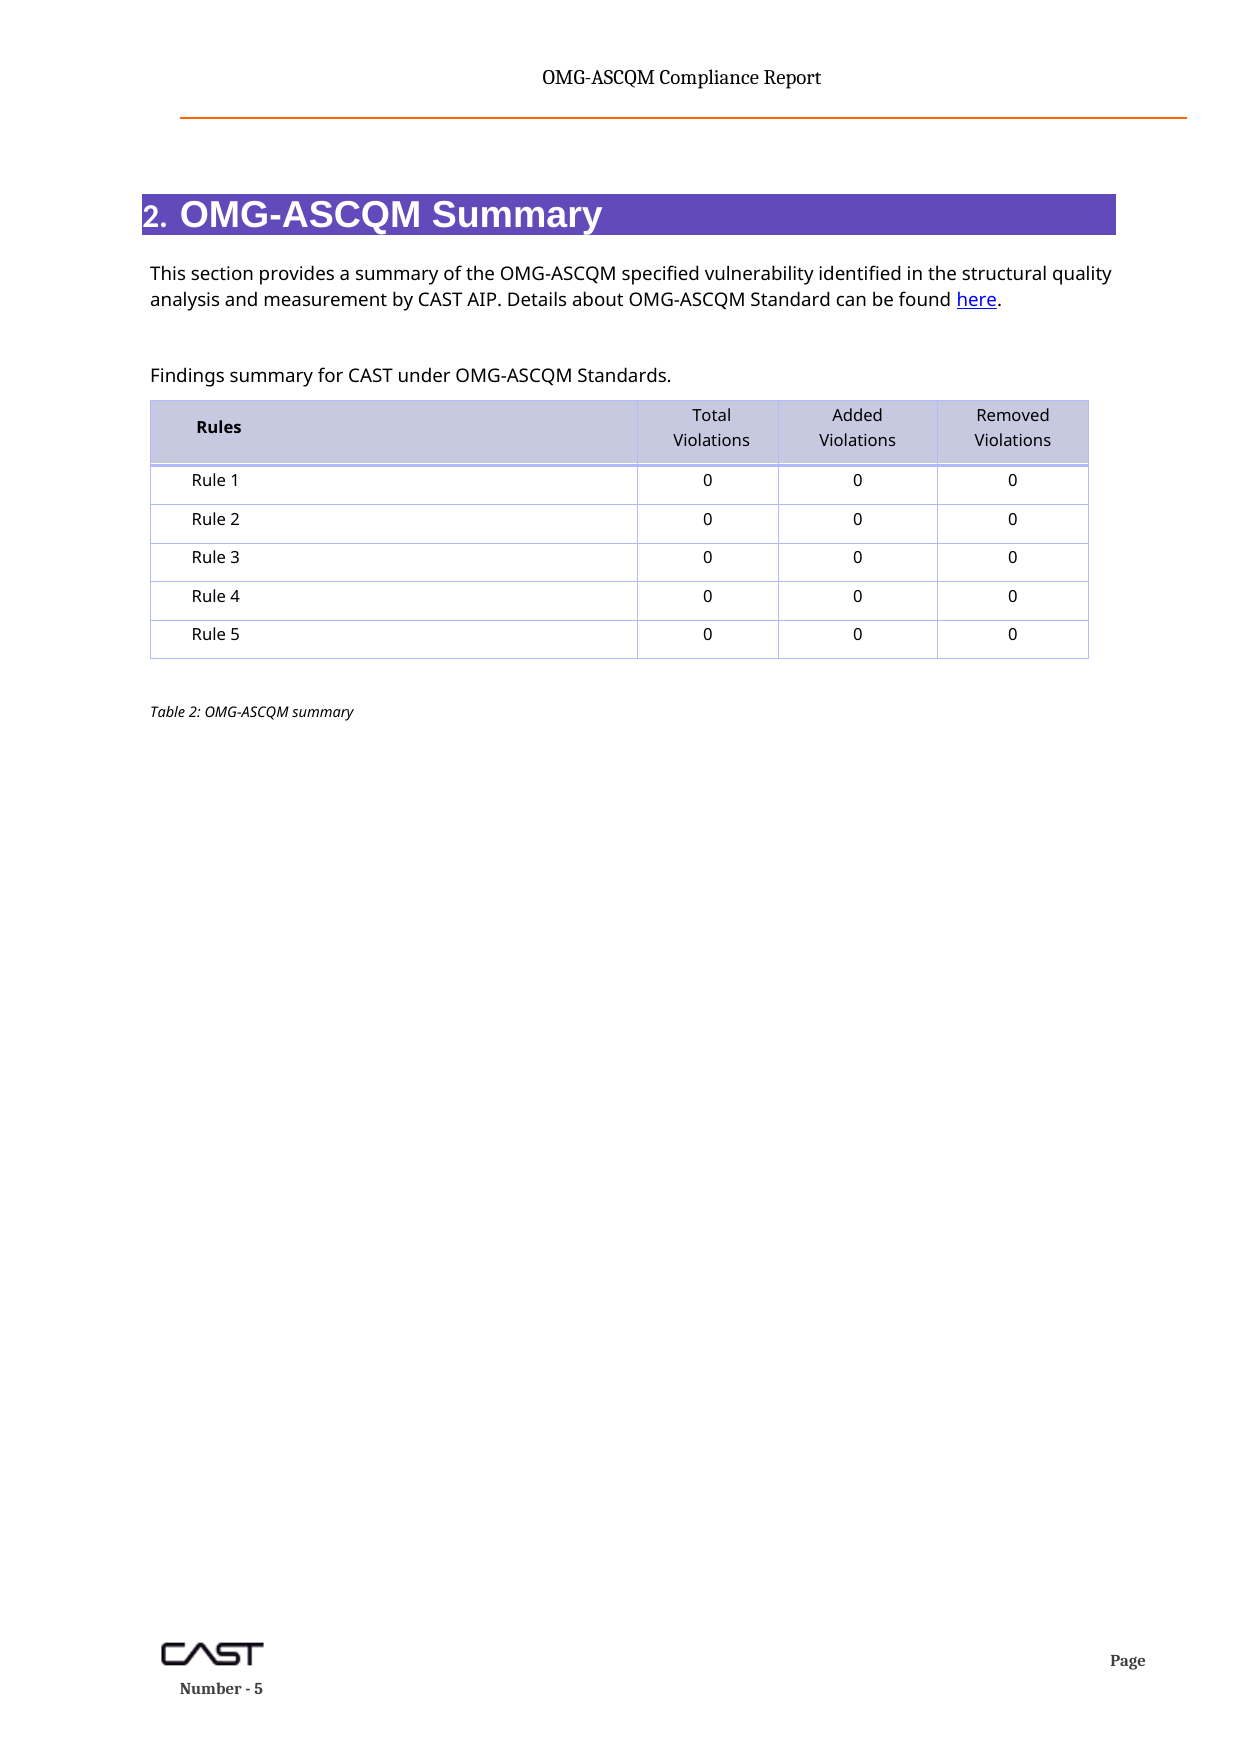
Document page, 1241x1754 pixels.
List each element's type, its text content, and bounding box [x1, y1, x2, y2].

table_cell 0 [938, 621, 1088, 658]
text This section provides a summary of the OMG-ASCQM specified vulnerability identified in the structural quality analysis and measurement by CAST AIP. Details about OMG-ASCQM Standard can be found here. [150, 260, 1116, 311]
table_cell Rule 4 [151, 582, 637, 620]
table_cell 0 [938, 467, 1088, 504]
table_cell Rule 2 [151, 505, 637, 543]
table_cell 0 [779, 621, 937, 658]
table_cell 0 [779, 544, 937, 581]
table_header Added Violations [779, 401, 937, 463]
table_cell 0 [638, 467, 778, 504]
table_cell 0 [779, 467, 937, 504]
table_cell 0 [938, 582, 1088, 620]
table_cell Rule 1 [151, 467, 637, 504]
table_header Total Violations [638, 401, 778, 463]
table_cell 0 [938, 505, 1088, 543]
subtitle OMG-ASCQM Summary [142, 194, 1116, 235]
table_cell 0 [938, 544, 1088, 581]
table_cell Rule 3 [151, 544, 637, 581]
text Table 2: OMG-ASCQM summary [150, 697, 1116, 722]
table_header Removed Violations [938, 401, 1088, 463]
table_cell Rule 5 [151, 621, 637, 658]
table_cell 0 [779, 505, 937, 543]
table_cell 0 [638, 544, 778, 581]
text Findings summary for CAST under OMG-ASCQM Standards. [150, 362, 1116, 387]
table_header Rules [151, 401, 637, 463]
table_cell 0 [638, 505, 778, 543]
table_cell 0 [779, 582, 937, 620]
table_cell 0 [638, 621, 778, 658]
picture [150, 1631, 274, 1676]
table_cell 0 [638, 582, 778, 620]
